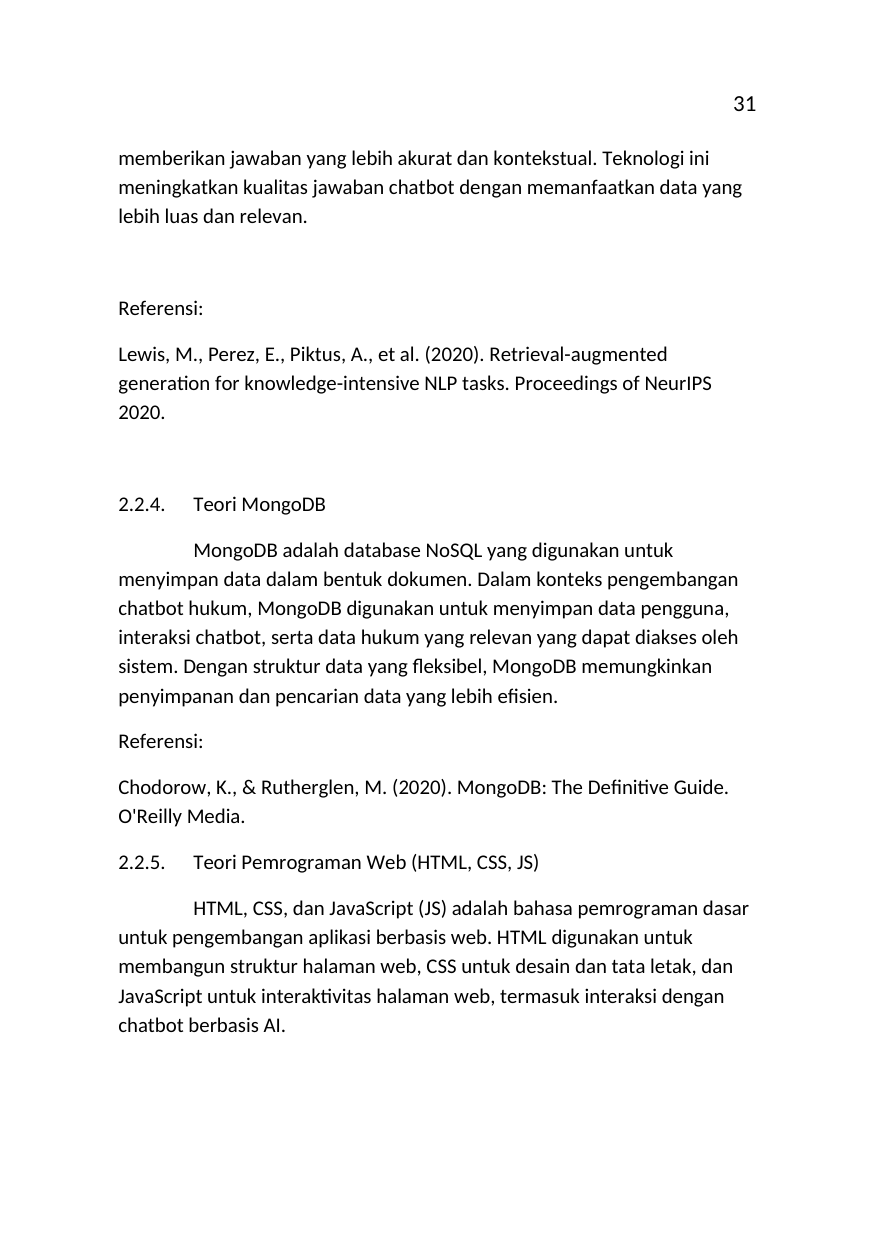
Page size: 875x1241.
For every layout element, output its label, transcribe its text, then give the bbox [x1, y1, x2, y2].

text Lewis, M., Perez, E., Piktus, A., et al. (2020). Retrieval-augmented generation for knowledge-intensive NLP tasks. Proceedings of NeurIPS 2020. [118, 341, 756, 425]
text MongoDB adalah database NoSQL yang digunakan untuk menyimpan data dalam bentuk dokumen. Dalam konteks pengembangan chatbot hukum, MongoDB digunakan untuk menyimpan data pengguna, interaksi chatbot, serta data hukum yang relevan yang dapat diakses oleh sistem. Dengan struktur data yang fleksibel, MongoDB memungkinkan penyimpanan dan pencarian data yang lebih efisien. [118, 537, 756, 708]
text Referensi: [118, 295, 756, 321]
list Teori Pemrograman Web (HTML, CSS, JS) [118, 849, 756, 875]
text Chodorow, K., & Rutherglen, M. (2020). MongoDB: The Definitive Guide. O'Reilly Media. [118, 774, 756, 829]
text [118, 145, 756, 229]
text Referensi: [118, 729, 756, 754]
list Teori MongoDB [118, 491, 756, 517]
text HTML, CSS, dan JavaScript (JS) adalah bahasa pemrograman dasar untuk pengembangan aplikasi berbasis web. HTML digunakan untuk membangun struktur halaman web, CSS untuk desain dan tata letak, dan JavaScript untuk interaktivitas halaman web, termasuk interaksi dengan chatbot berbasis AI. [118, 895, 756, 1037]
